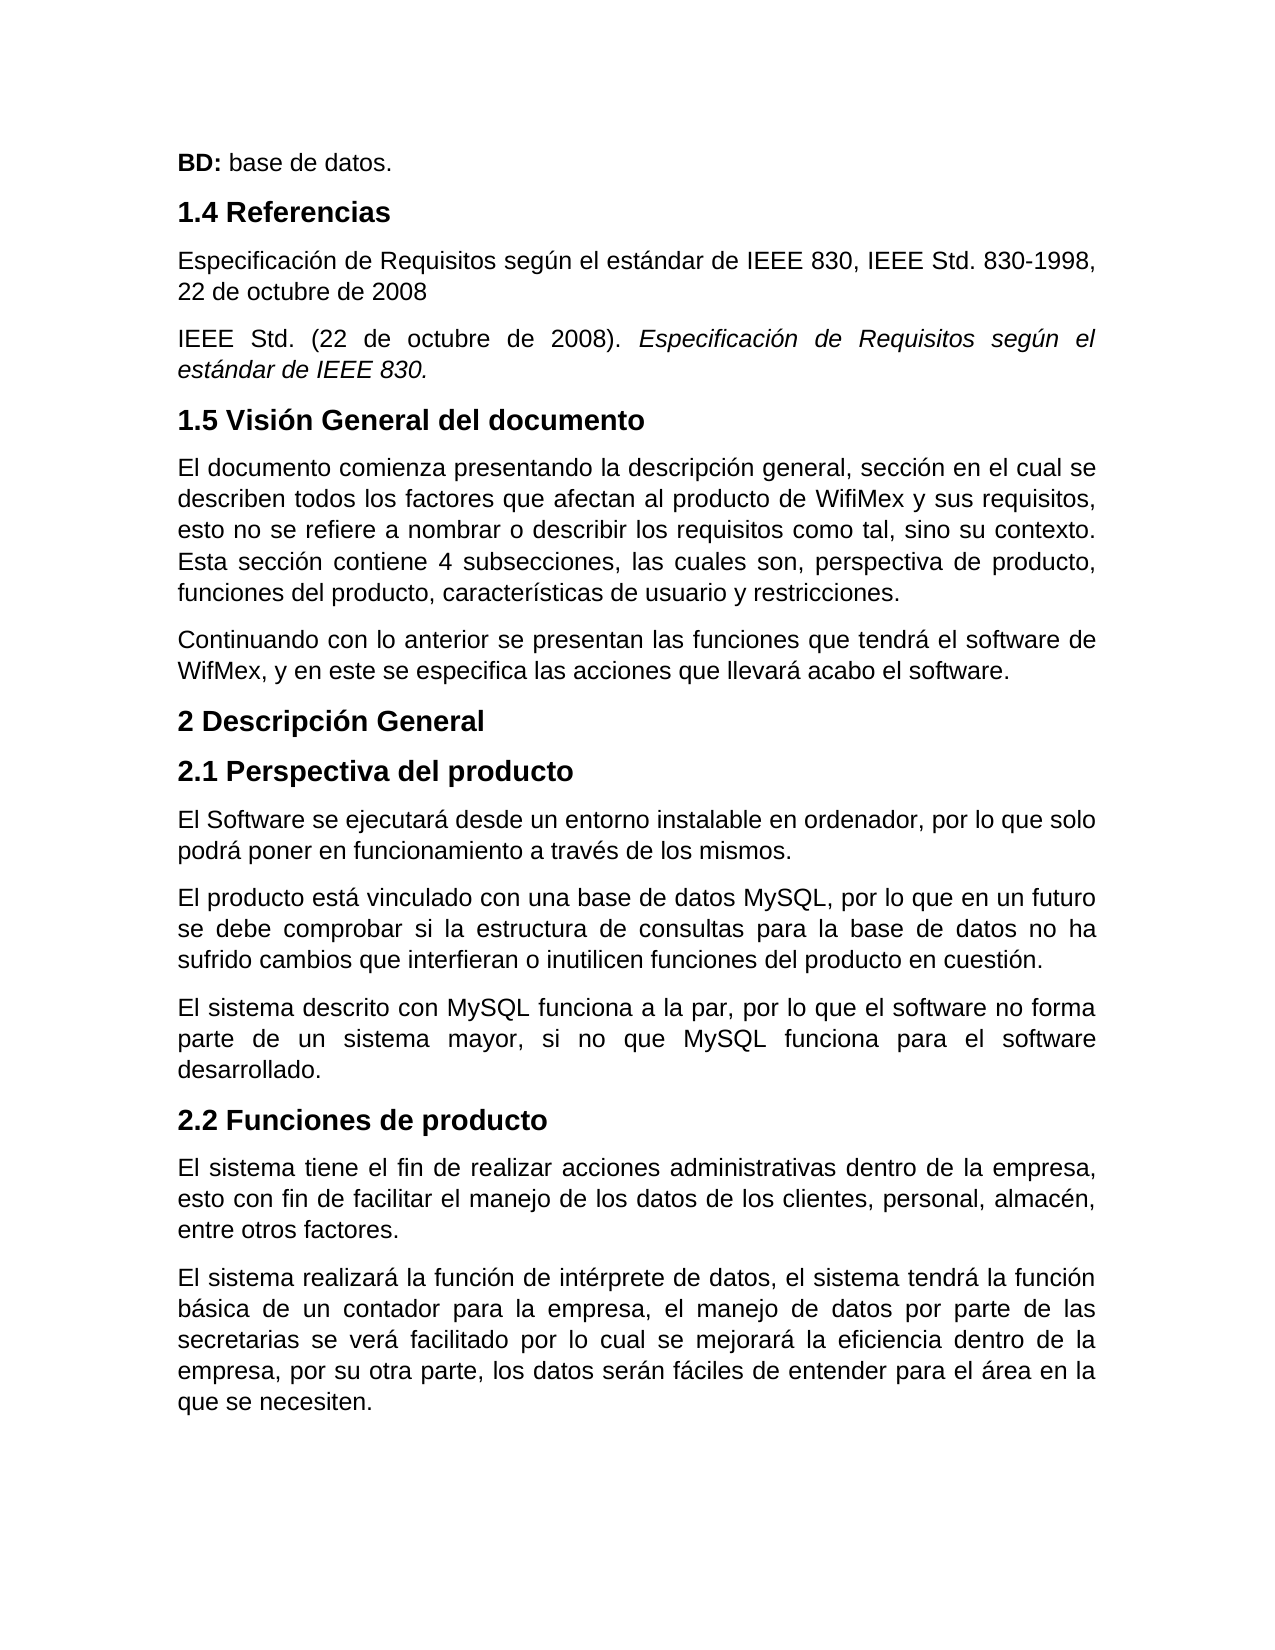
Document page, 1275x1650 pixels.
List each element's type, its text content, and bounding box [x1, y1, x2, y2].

text BD: base de datos. [177, 148, 1098, 176]
subtitle 1.5 Visión General del documento [177, 403, 1098, 437]
text El sistema realizará la función de intérprete de datos, el sistema tendrá la función básica de un contador para la empresa, el manejo de datos por parte de las secretarias se verá facilitado por lo cual se mejorará la eficiencia dentro de la empresa, por su otra parte, los datos serán fáciles de entender para el área en la que se necesiten. [177, 1263, 1098, 1416]
text IEEE Std. (22 de octubre de 2008). Especificación de Requisitos según el estándar de IEEE 830. [177, 324, 1098, 384]
text Especificación de Requisitos según el estándar de IEEE 830, IEEE Std. 830-1998, 22 de octubre de 2008 [177, 246, 1098, 305]
text El sistema tiene el fin de realizar acciones administrativas dentro de la empresa, esto con fin de facilitar el manejo de los datos de los clientes, personal, almacén, entre otros factores. [177, 1153, 1098, 1244]
text El sistema descrito con MySQL funciona a la par, por lo que el software no forma parte de un sistema mayor, si no que MySQL funciona para el software desarrollado. [177, 993, 1098, 1084]
subtitle 1.4 Referencias [177, 195, 1098, 229]
text El Software se ejecutará desde un entorno instalable en ordenador, por lo que solo podrá poner en funcionamiento a través de los mismos. [177, 805, 1098, 864]
subtitle 2 Descripción General [177, 704, 1098, 738]
text Continuando con lo anterior se presentan las funciones que tendrá el software de WifMex, y en este se especifica las acciones que llevará acabo el software. [177, 625, 1098, 685]
text El producto está vinculado con una base de datos MySQL, por lo que en un futuro se debe comprobar si la estructura de consultas para la base de datos no ha sufrido cambios que interfieran o inutilicen funciones del producto en cuestión. [177, 883, 1098, 974]
subtitle 2.1 Perspectiva del producto [177, 754, 1098, 788]
text El documento comienza presentando la descripción general, sección en el cual se describen todos los factores que afectan al producto de WifiMex y sus requisitos, esto no se refiere a nombrar o describir los requisitos como tal, sino su contexto. Esta sección contiene 4 subsecciones, las cuales son, perspectiva de producto, funciones del producto, características de usuario y restricciones. [177, 453, 1098, 606]
subtitle 2.2 Funciones de producto [177, 1103, 1098, 1137]
